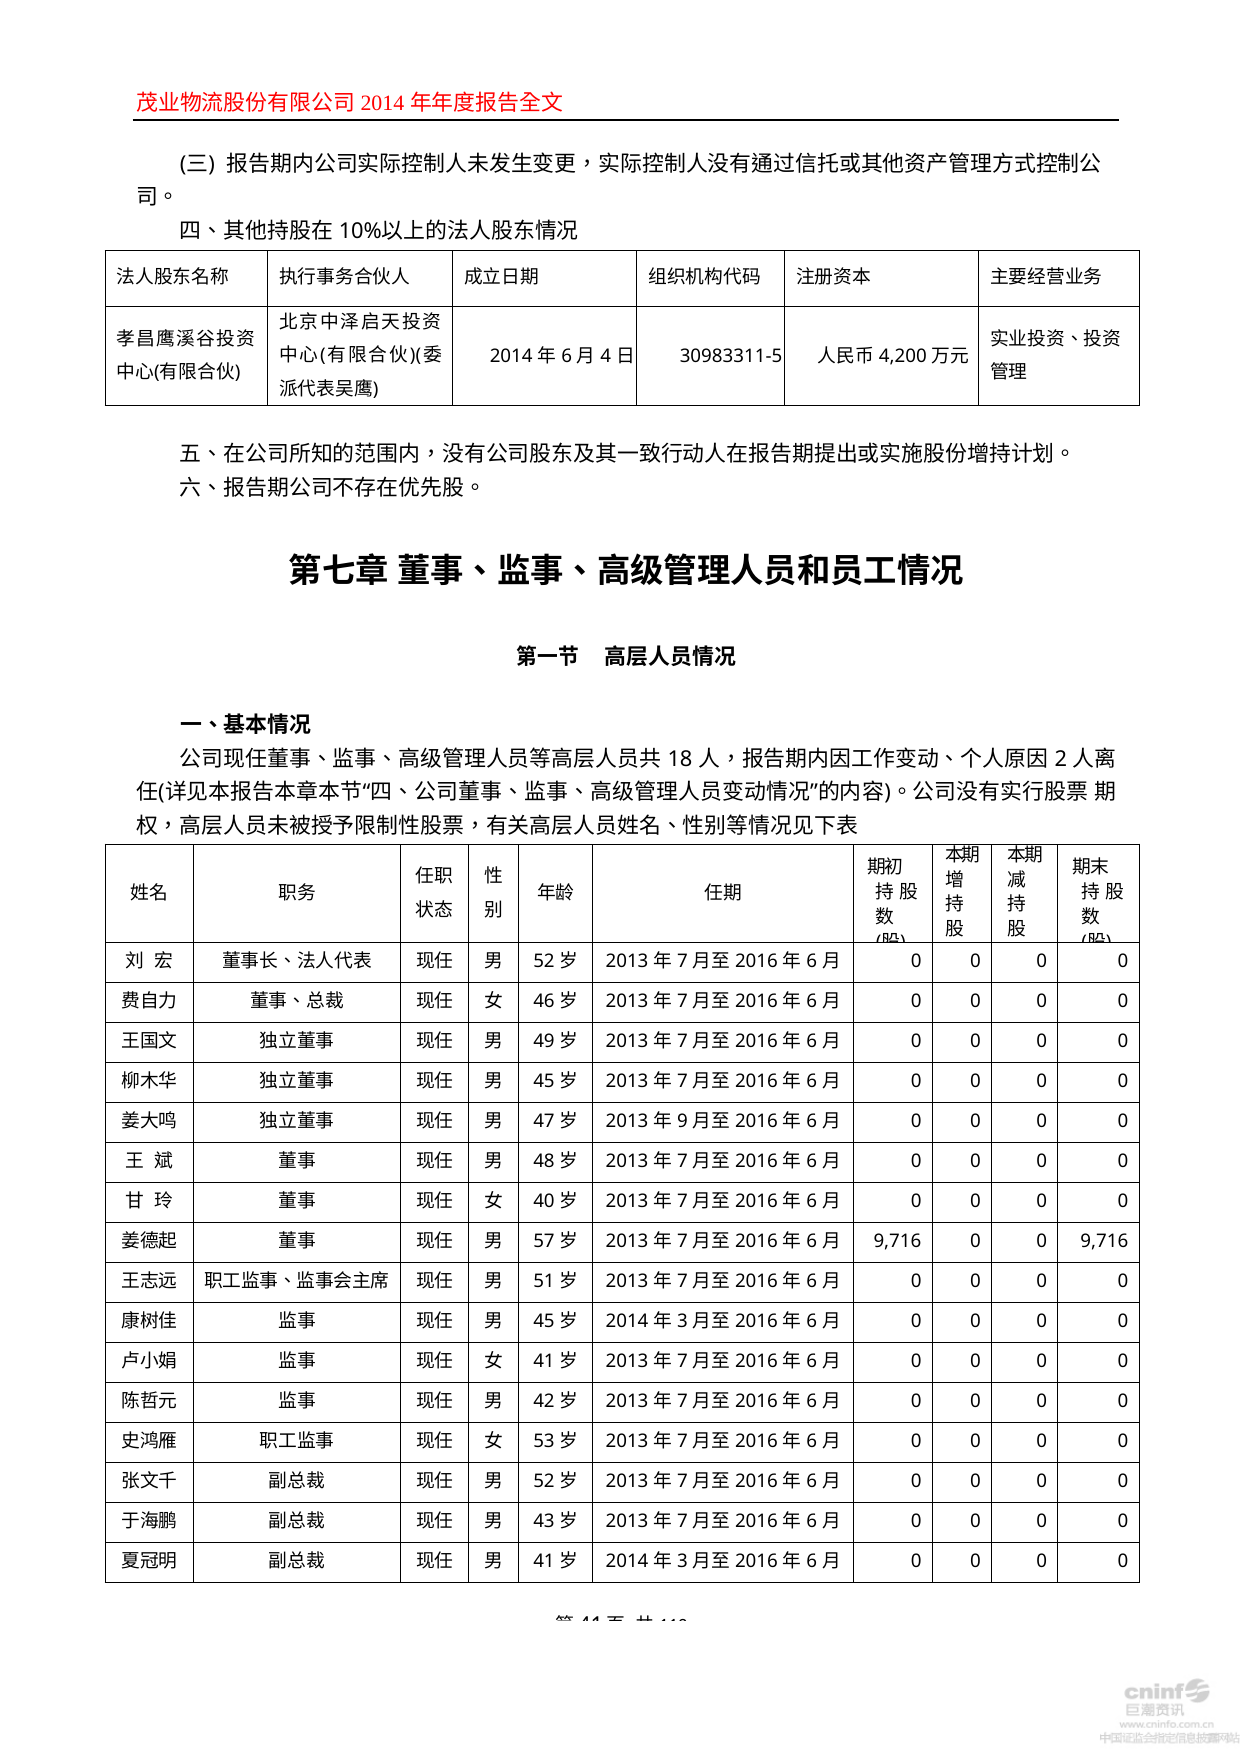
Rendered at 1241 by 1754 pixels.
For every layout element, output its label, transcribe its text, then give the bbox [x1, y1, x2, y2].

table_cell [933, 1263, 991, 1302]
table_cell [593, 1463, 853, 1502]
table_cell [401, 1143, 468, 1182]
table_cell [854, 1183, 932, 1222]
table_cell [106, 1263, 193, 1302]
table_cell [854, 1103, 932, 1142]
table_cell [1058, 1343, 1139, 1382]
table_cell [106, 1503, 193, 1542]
picture [1099, 1673, 1241, 1754]
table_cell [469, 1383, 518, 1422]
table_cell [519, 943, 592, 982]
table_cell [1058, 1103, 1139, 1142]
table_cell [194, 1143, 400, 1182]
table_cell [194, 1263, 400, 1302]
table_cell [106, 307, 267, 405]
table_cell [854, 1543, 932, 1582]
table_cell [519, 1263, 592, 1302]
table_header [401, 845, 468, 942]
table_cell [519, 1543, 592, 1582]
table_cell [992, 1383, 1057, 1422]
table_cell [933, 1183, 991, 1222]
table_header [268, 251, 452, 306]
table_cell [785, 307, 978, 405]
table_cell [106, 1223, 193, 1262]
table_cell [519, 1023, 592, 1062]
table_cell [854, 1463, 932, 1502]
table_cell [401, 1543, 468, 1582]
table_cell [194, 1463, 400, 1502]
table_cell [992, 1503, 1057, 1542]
text 一、基本情况 [180, 709, 621, 739]
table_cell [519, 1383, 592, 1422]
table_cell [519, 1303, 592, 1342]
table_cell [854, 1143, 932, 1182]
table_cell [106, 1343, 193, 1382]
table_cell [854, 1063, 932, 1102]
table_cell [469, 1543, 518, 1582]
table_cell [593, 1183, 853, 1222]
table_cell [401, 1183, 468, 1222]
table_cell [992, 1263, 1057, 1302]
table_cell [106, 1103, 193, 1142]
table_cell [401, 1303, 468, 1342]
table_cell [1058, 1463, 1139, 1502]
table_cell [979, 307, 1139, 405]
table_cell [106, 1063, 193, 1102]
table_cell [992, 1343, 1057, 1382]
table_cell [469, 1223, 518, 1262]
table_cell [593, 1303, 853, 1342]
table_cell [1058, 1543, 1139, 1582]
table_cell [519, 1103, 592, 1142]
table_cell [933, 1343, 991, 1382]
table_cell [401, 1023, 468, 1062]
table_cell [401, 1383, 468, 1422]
text 五、在公司所知的范围内，没有公司股东及其一致行动人在报告期提出或实施股份增持计划。 六、报告期公司不存在优先股。 [179, 438, 1078, 501]
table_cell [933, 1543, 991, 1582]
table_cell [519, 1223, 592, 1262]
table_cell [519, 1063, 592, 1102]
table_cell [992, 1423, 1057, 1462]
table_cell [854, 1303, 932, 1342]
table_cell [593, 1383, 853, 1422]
text 四、其他持股在 10%以上的法人股东情况 [179, 215, 621, 244]
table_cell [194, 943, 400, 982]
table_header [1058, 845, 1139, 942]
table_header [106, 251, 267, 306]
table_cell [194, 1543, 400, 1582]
text 司。 [136, 181, 621, 211]
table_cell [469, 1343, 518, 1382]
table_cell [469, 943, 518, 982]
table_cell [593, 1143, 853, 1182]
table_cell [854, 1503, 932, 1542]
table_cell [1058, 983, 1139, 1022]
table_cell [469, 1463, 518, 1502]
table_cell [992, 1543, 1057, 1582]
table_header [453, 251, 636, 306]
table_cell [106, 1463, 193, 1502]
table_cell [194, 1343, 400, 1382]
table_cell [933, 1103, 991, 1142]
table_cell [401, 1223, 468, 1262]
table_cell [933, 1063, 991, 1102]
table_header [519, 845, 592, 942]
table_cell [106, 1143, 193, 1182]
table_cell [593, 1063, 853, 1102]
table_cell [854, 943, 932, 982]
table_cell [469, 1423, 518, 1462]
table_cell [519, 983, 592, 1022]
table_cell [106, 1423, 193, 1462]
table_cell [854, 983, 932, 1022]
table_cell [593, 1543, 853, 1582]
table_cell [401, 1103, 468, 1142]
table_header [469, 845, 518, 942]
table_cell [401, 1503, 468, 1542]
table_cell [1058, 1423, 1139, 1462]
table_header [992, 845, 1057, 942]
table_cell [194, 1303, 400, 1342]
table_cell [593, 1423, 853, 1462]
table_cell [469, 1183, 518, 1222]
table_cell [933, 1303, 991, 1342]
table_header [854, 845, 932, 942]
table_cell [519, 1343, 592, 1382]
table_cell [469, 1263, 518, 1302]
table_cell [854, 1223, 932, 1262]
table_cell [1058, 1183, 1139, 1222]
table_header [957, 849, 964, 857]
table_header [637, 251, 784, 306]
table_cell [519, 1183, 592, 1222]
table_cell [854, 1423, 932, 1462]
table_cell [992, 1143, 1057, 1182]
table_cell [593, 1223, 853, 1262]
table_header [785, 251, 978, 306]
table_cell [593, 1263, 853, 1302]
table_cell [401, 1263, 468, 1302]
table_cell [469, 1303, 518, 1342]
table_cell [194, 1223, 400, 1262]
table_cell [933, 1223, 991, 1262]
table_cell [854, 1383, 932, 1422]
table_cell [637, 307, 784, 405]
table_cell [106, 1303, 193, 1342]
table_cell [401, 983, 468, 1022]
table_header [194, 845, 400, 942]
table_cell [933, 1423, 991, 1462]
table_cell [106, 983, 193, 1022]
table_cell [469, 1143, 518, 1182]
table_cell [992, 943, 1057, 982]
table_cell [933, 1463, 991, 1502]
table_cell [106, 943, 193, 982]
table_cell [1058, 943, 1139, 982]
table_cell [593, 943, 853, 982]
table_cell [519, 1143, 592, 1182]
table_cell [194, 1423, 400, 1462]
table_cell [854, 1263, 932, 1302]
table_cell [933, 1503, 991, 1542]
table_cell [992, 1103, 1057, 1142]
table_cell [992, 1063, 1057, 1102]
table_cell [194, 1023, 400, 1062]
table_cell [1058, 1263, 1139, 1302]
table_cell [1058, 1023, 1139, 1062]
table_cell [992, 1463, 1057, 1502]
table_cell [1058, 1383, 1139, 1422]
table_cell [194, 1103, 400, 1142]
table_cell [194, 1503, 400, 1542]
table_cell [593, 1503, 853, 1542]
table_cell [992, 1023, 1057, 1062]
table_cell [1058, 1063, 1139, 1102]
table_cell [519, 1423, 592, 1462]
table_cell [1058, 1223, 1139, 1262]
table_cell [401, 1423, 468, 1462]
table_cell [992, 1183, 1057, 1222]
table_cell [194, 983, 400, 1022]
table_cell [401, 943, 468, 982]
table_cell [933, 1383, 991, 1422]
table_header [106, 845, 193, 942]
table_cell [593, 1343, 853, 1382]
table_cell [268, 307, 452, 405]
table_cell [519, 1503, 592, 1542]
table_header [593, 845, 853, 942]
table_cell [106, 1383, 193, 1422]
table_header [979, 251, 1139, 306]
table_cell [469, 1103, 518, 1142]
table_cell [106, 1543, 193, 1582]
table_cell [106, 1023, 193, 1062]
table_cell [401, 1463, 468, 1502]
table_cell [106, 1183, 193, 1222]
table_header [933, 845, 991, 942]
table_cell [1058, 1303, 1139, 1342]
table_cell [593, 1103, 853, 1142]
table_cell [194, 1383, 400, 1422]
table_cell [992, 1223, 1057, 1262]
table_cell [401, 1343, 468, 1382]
text (三) 报告期内公司实际控制人未发生变更，实际控制人没有通过信托或其他资产管理方式控制公 [179, 147, 1197, 177]
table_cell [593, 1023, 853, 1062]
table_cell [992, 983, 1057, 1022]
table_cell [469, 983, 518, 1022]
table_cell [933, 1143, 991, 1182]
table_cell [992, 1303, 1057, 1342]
text 公司现任董事、监事、高级管理人员等高层人员共 18 人，报告期内因工作变动、个人原因 2 人离 任(详见本报告本章本节“四、公司董事、监事、高级管理人员变动情况”的内容)。公司没有实行股票 期权，高层人员未被授予限制性股票，有关高层人员姓名、性别等情况见下表 [136, 742, 1117, 839]
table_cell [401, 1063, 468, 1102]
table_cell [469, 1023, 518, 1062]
subtitle 第一节 高层人员情况 [94, 641, 1158, 671]
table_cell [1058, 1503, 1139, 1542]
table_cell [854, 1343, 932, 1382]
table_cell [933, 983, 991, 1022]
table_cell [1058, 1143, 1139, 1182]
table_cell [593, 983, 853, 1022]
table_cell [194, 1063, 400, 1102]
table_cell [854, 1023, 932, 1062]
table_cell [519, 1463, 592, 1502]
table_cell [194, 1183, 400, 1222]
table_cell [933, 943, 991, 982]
subtitle 第七章 董事、监事、高级管理人员和员工情况 [94, 547, 1158, 592]
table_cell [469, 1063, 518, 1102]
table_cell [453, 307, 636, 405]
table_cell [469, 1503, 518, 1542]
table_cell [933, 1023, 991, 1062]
